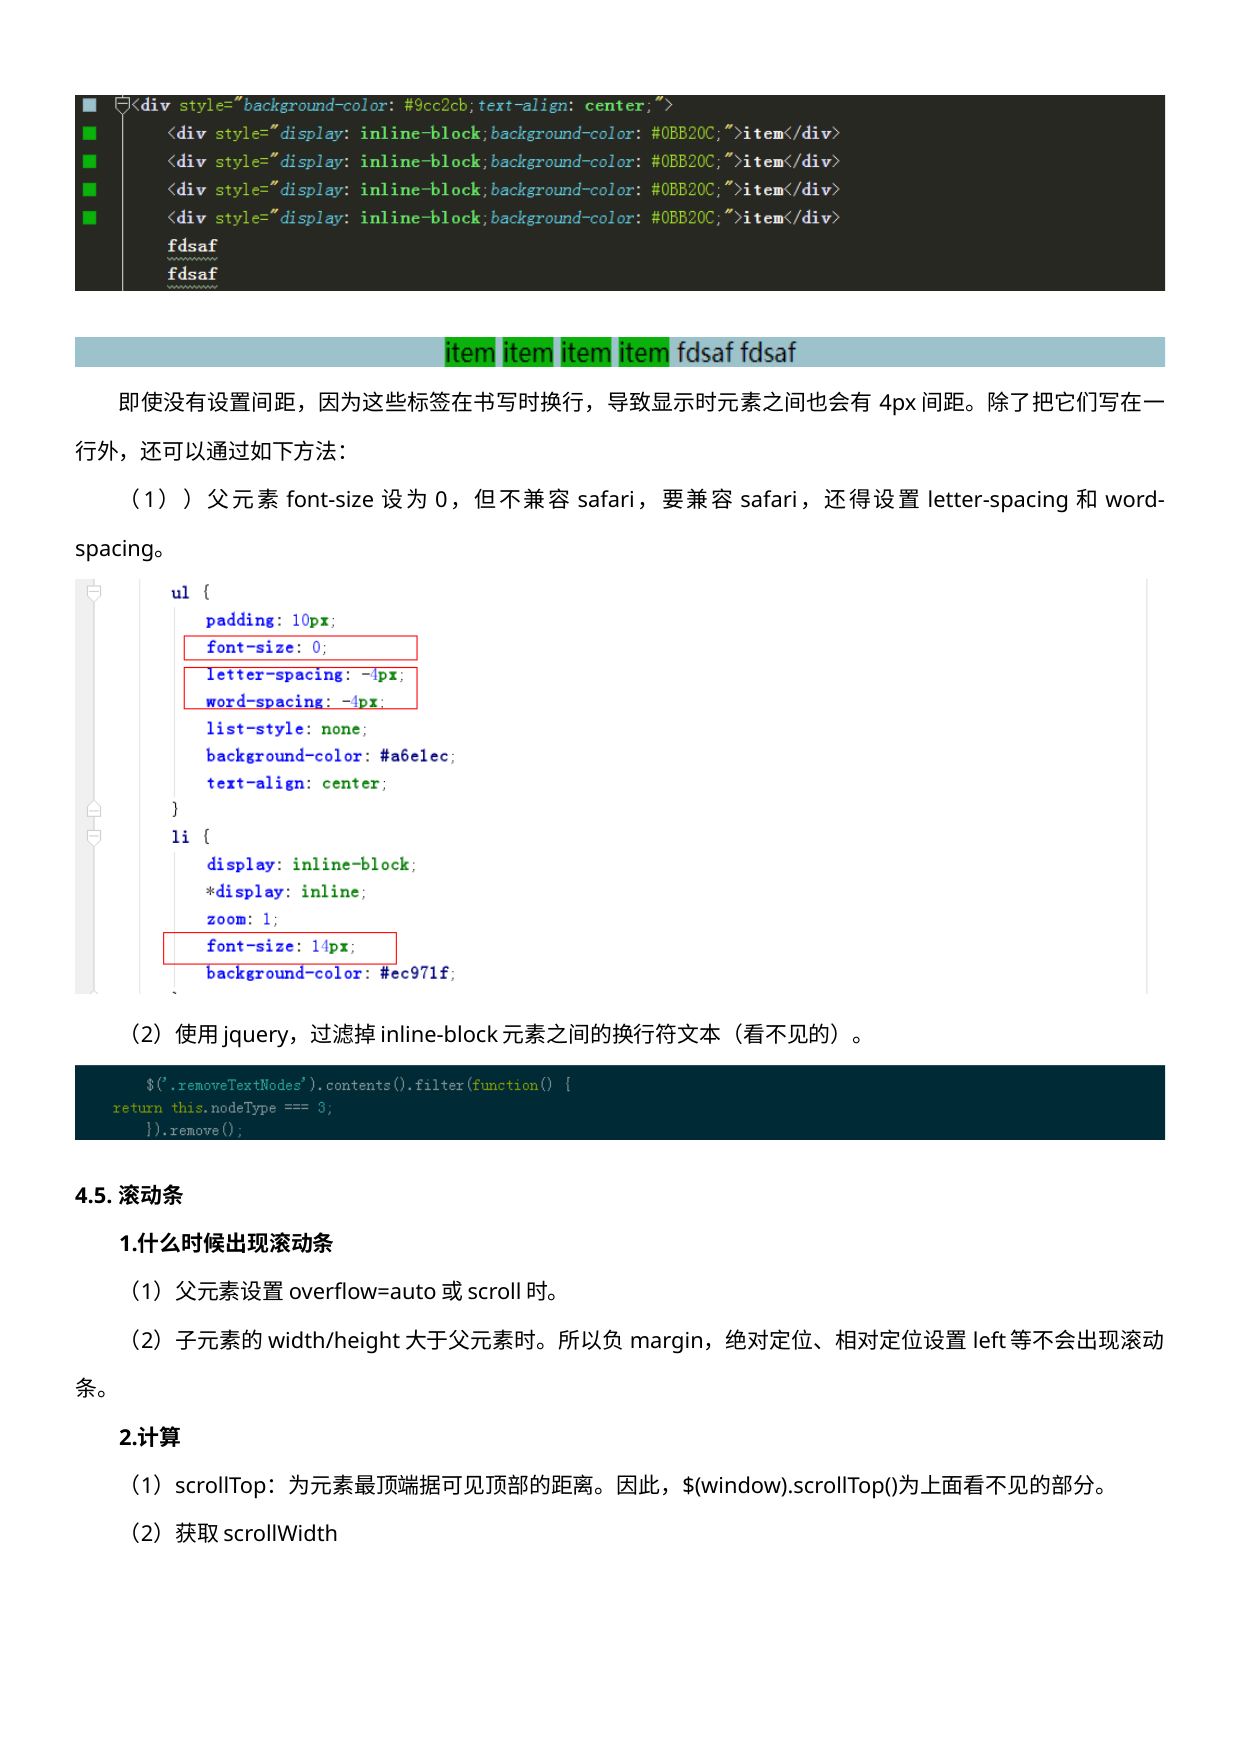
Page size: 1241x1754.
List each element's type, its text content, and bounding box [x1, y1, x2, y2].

picture [416, 1081, 421, 1090]
picture [484, 1083, 497, 1090]
picture [196, 1083, 202, 1090]
text （1）scrollTop：为元素最顶端据可见顶部的距离。因此，$(window).scrollTop()为上面看不见的部分。 [75, 1468, 1165, 1500]
picture [75, 337, 1166, 367]
text （1）父元素设置overflow=auto或scroll时。 [75, 1274, 1165, 1306]
text （2）使用jquery，过滤掉inline-block元素之间的换行符文本（看不见的）。 [75, 1017, 1165, 1049]
picture [188, 1128, 194, 1135]
text 即使没有设置间距，因为这些标签在书写时换行，导致显示时元素之间也会有4px间距。除了把它们写在一行外，还可以通过如下方法： [75, 385, 1165, 466]
text 1.什么时候出现滚动条 [75, 1226, 1165, 1258]
picture [262, 1080, 267, 1088]
text （2）获取scrollWidth [75, 1516, 1165, 1548]
picture [75, 95, 1166, 291]
picture [75, 579, 1166, 994]
text 2.计算 [75, 1419, 1165, 1452]
text （2）子元素的width/height大于父元素时。所以负margin，绝对定位、相对定位设置left等不会出现滚动条。 [75, 1322, 1165, 1403]
text （1））父元素font-size设为0，但不兼容safari，要兼容safari，还得设置letter-spacing和word-spacing。 [75, 482, 1165, 563]
text 滚动条 [75, 1177, 1165, 1210]
